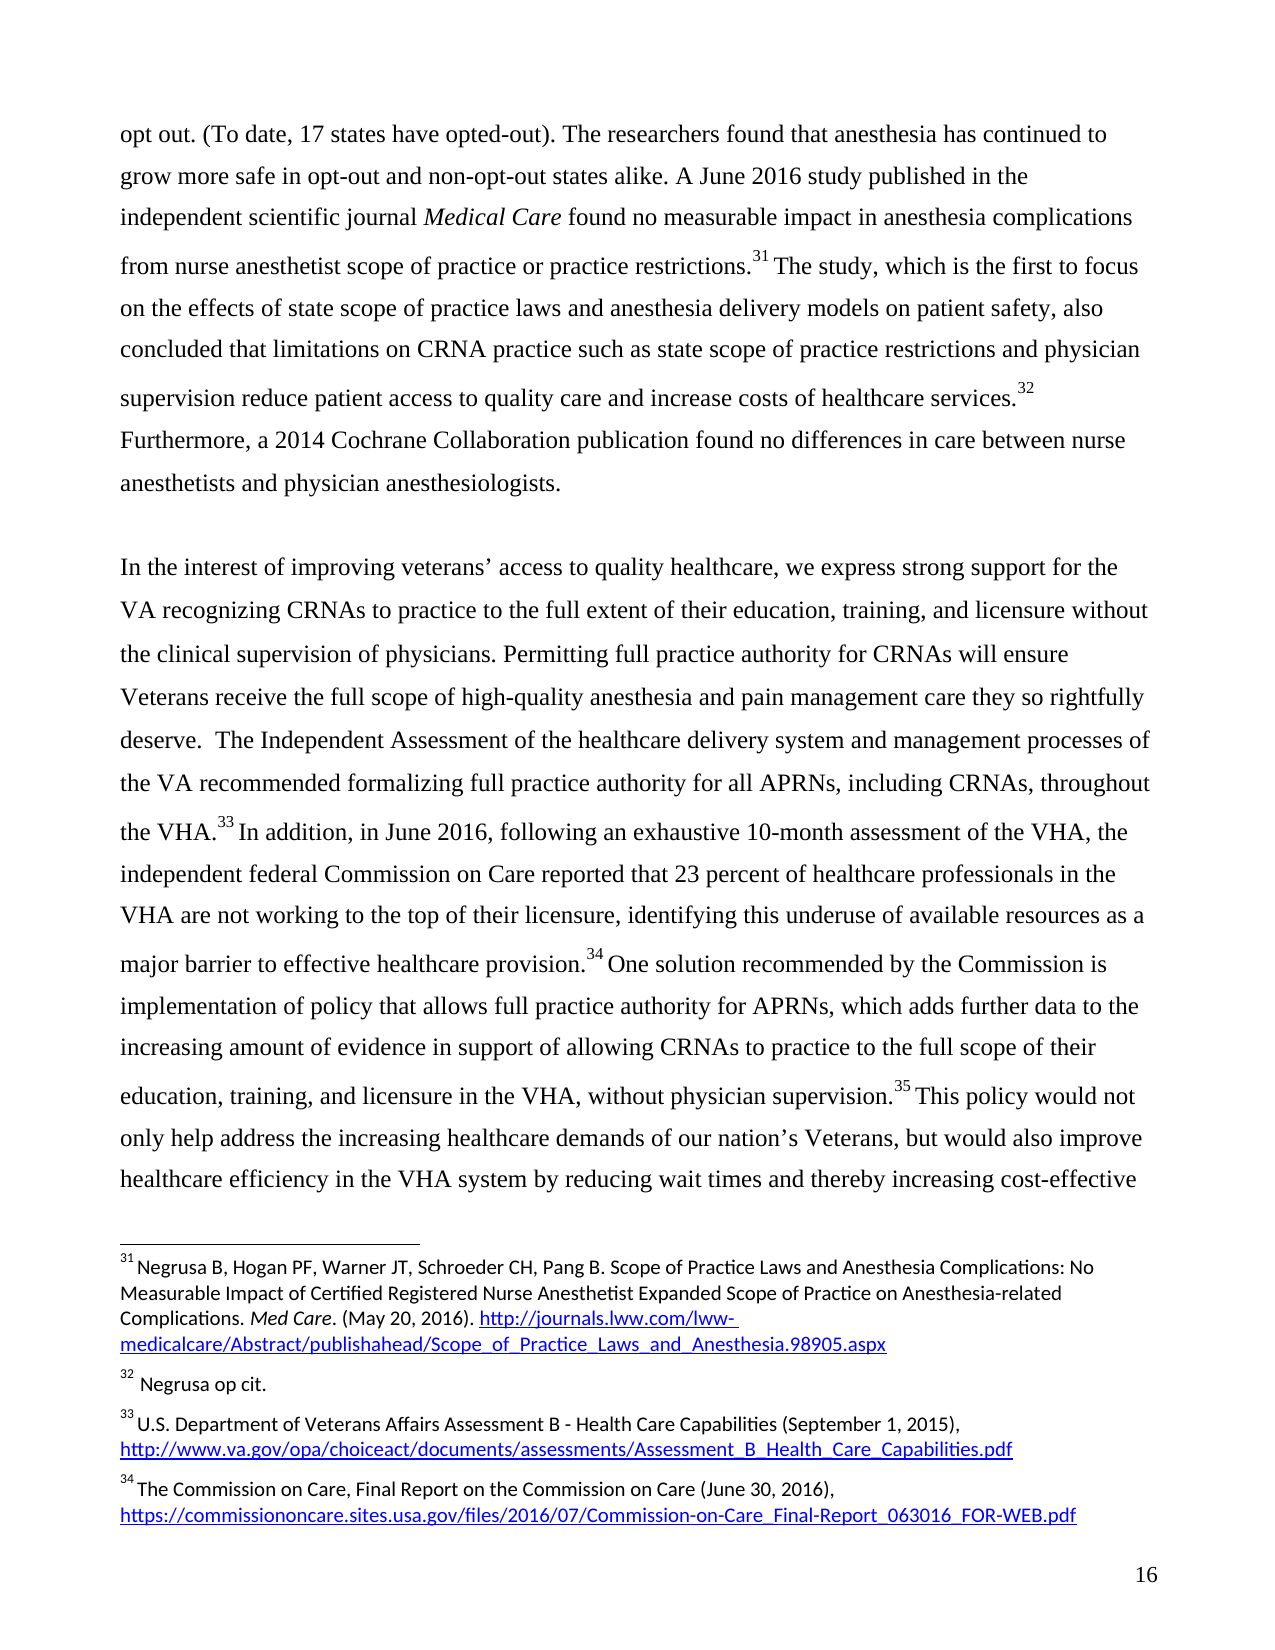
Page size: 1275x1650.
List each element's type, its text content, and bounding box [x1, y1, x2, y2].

text In the interest of improving veterans’ access to quality healthcare, we express strong support for the VA recognizing CRNAs to practice to the full extent of their education, training, and licensure without the clinical supervision of physicians. Permitting full practice authority for CRNAs will ensure Veterans receive the full scope of high-quality anesthesia and pain management care they so rightfully deserve. The Independent Assessment of the healthcare delivery system and management processes of [120, 552, 1152, 754]
text 32 Negrusa op cit. [120, 1365, 1167, 1396]
text 33 U.S. Department of Veterans Affairs Assessment B - Health Care Capabilities (September 1, 2015), http://www.va.gov/opa/choiceact/documents/assessments/Assessment_B_Health_Care_Capabilities.pdf [120, 1405, 1016, 1462]
text the VA recommended formalizing full practice authority for all APRNs, including CRNAs, throughout the VHA.33 In addition, in June 2016, following an exhaustive 10-month assessment of the VHA, the independent federal Commission on Care reported that 23 percent of healthcare professionals in the VHA are not working to the top of their licensure, identifying this underuse of available resources as a major barrier to effective healthcare provision.34 One solution recommended by the Commission is implementation of policy that allows full practice authority for APRNs, which adds further data to the increasing amount of evidence in support of allowing CRNAs to practice to the full scope of their education, training, and licensure in the VHA, without physician supervision.35 This policy would not only help address the increasing healthcare demands of our nation’s Veterans, but would also improve healthcare efficiency in the VHA system by reducing wait times and thereby increasing cost-effective [120, 768, 1152, 1193]
text 34 The Commission on Care, Final Report on the Commission on Care (June 30, 2016), https://commissiononcare.sites.usa.gov/files/2016/07/Commission-on-Care_Final-Report_063016_FOR-WEB.pdf [120, 1471, 1079, 1527]
text anesthetists and physician anesthesiologists. [120, 468, 1167, 497]
text opt out. (To date, 17 states have opted-out). The researchers found that anesthesia has continued to grow more safe in opt-out and non-opt-out states alike. A June 2016 study published in the independent scientific journal Medical Care found no measurable impact in anesthesia complications from nurse anesthetist scope of practice or practice restrictions.31 The study, which is the first to focus on the effects of state scope of practice laws and anesthesia delivery models on patient safety, also concluded that limitations on CRNA practice such as state scope of practice restrictions and physician supervision reduce patient access to quality care and increase costs of healthcare services.32 Furthermore, a 2014 Cochrane Collaboration publication found no differences in care between nurse [120, 119, 1148, 453]
text 31 Negrusa B, Hogan PF, Warner JT, Schroeder CH, Pang B. Scope of Practice Laws and Anesthesia Complications: No Measurable Impact of Certified Registered Nurse Anesthetist Expanded Scope of Practice on Anesthesia-related Complications. Med Care. (May 20, 2016). http://journals.lww.com/lww- medicalcare/Abstract/publishahead/Scope_of_Practice_Laws_and_Anesthesia.98905.aspx [120, 1243, 1098, 1356]
